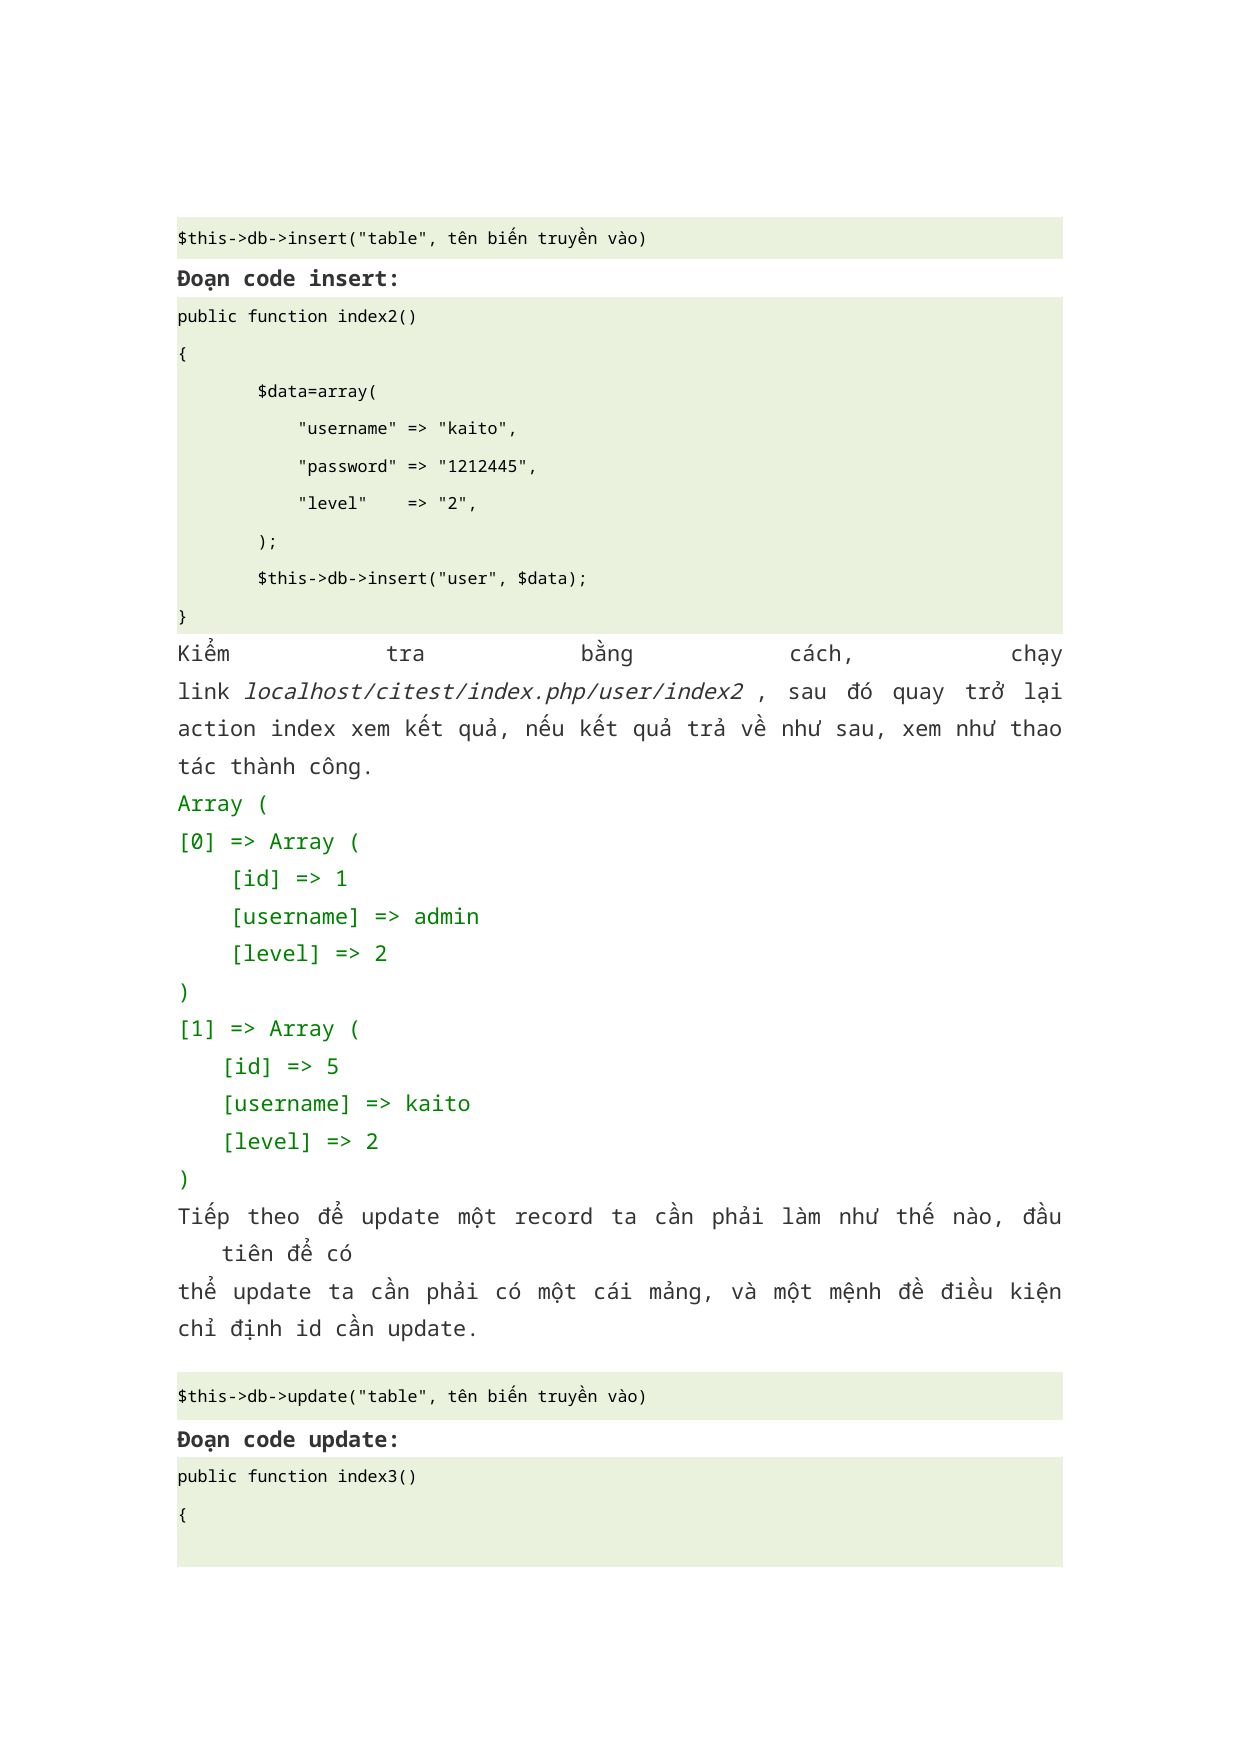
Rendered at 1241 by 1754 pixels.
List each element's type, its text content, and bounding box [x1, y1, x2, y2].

table_header $this->db->update("table", tên biến truyền vào) [177, 1372, 1063, 1420]
text [1] => Array ( [id] => 5 [username] => kaito [level] => 2 [177, 1009, 1063, 1159]
text Kiểm tra bằng cách, chạy link localhost/citest/index.php/user/index2 , sau đó quay trở lại action index xem kết quả, nếu kết quả trả về như sau, xem như thao tác thành công. Array ( [0] => Array ( [id] => 1 [username] => admin [level] => 2 ) [177, 634, 1063, 1009]
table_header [177, 1457, 1063, 1567]
text ) [177, 1159, 1063, 1197]
table_header $this->db->insert("table", tên biến truyền vào) [177, 217, 1063, 259]
table_header public function index2() { $data=array( "username" => "kaito", "password" => "1212445", "level" => "2", ); $this->db->insert("user", $data); } [177, 297, 1063, 634]
text Đoạn code update: [177, 1420, 1063, 1457]
text Tiếp theo để update một record ta cần phải làm như thế nào, đầu tiên để có [177, 1197, 1063, 1272]
text thể update ta cần phải có một cái mảng, và một mệnh đề điều kiện chỉ định id cần update. [177, 1272, 1063, 1347]
text Đoạn code insert: [177, 259, 1063, 297]
